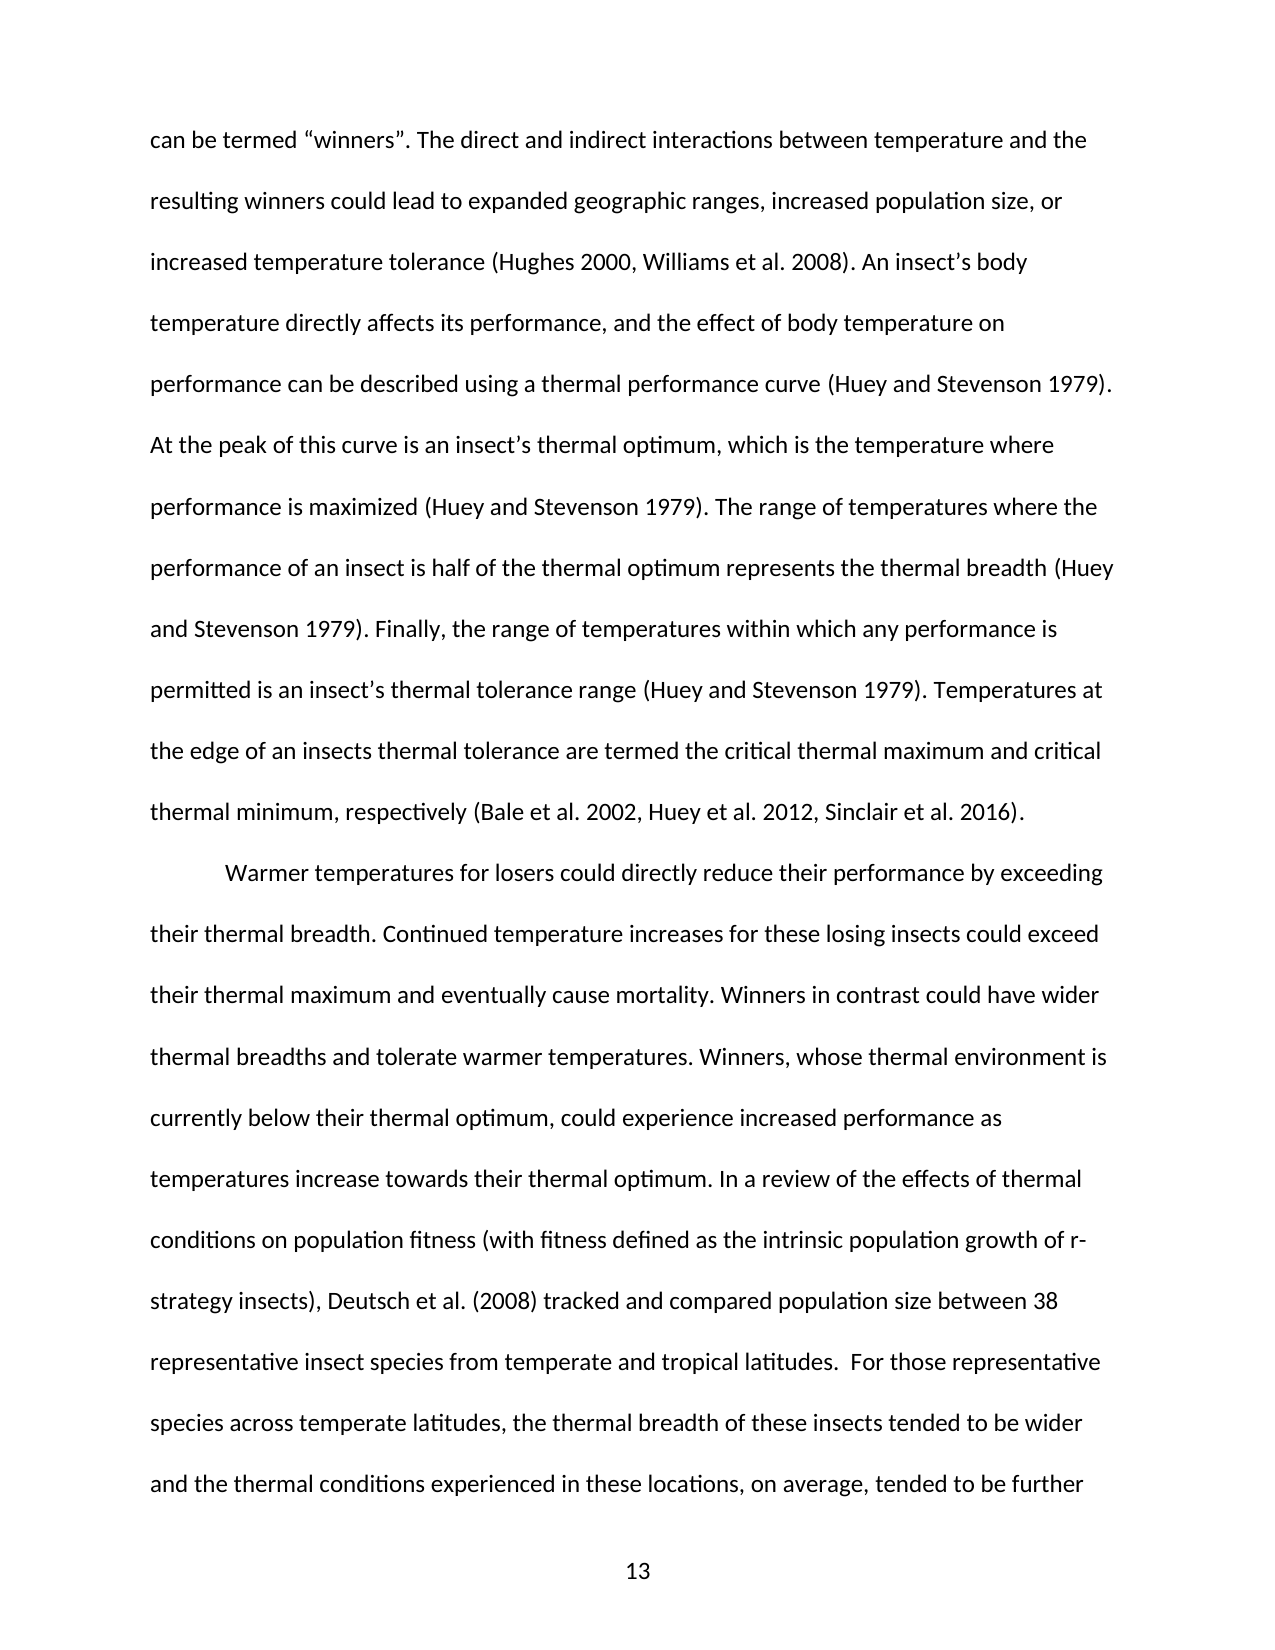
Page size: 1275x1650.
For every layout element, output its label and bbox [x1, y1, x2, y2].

text [150, 124, 1124, 826]
text [150, 857, 1124, 1498]
